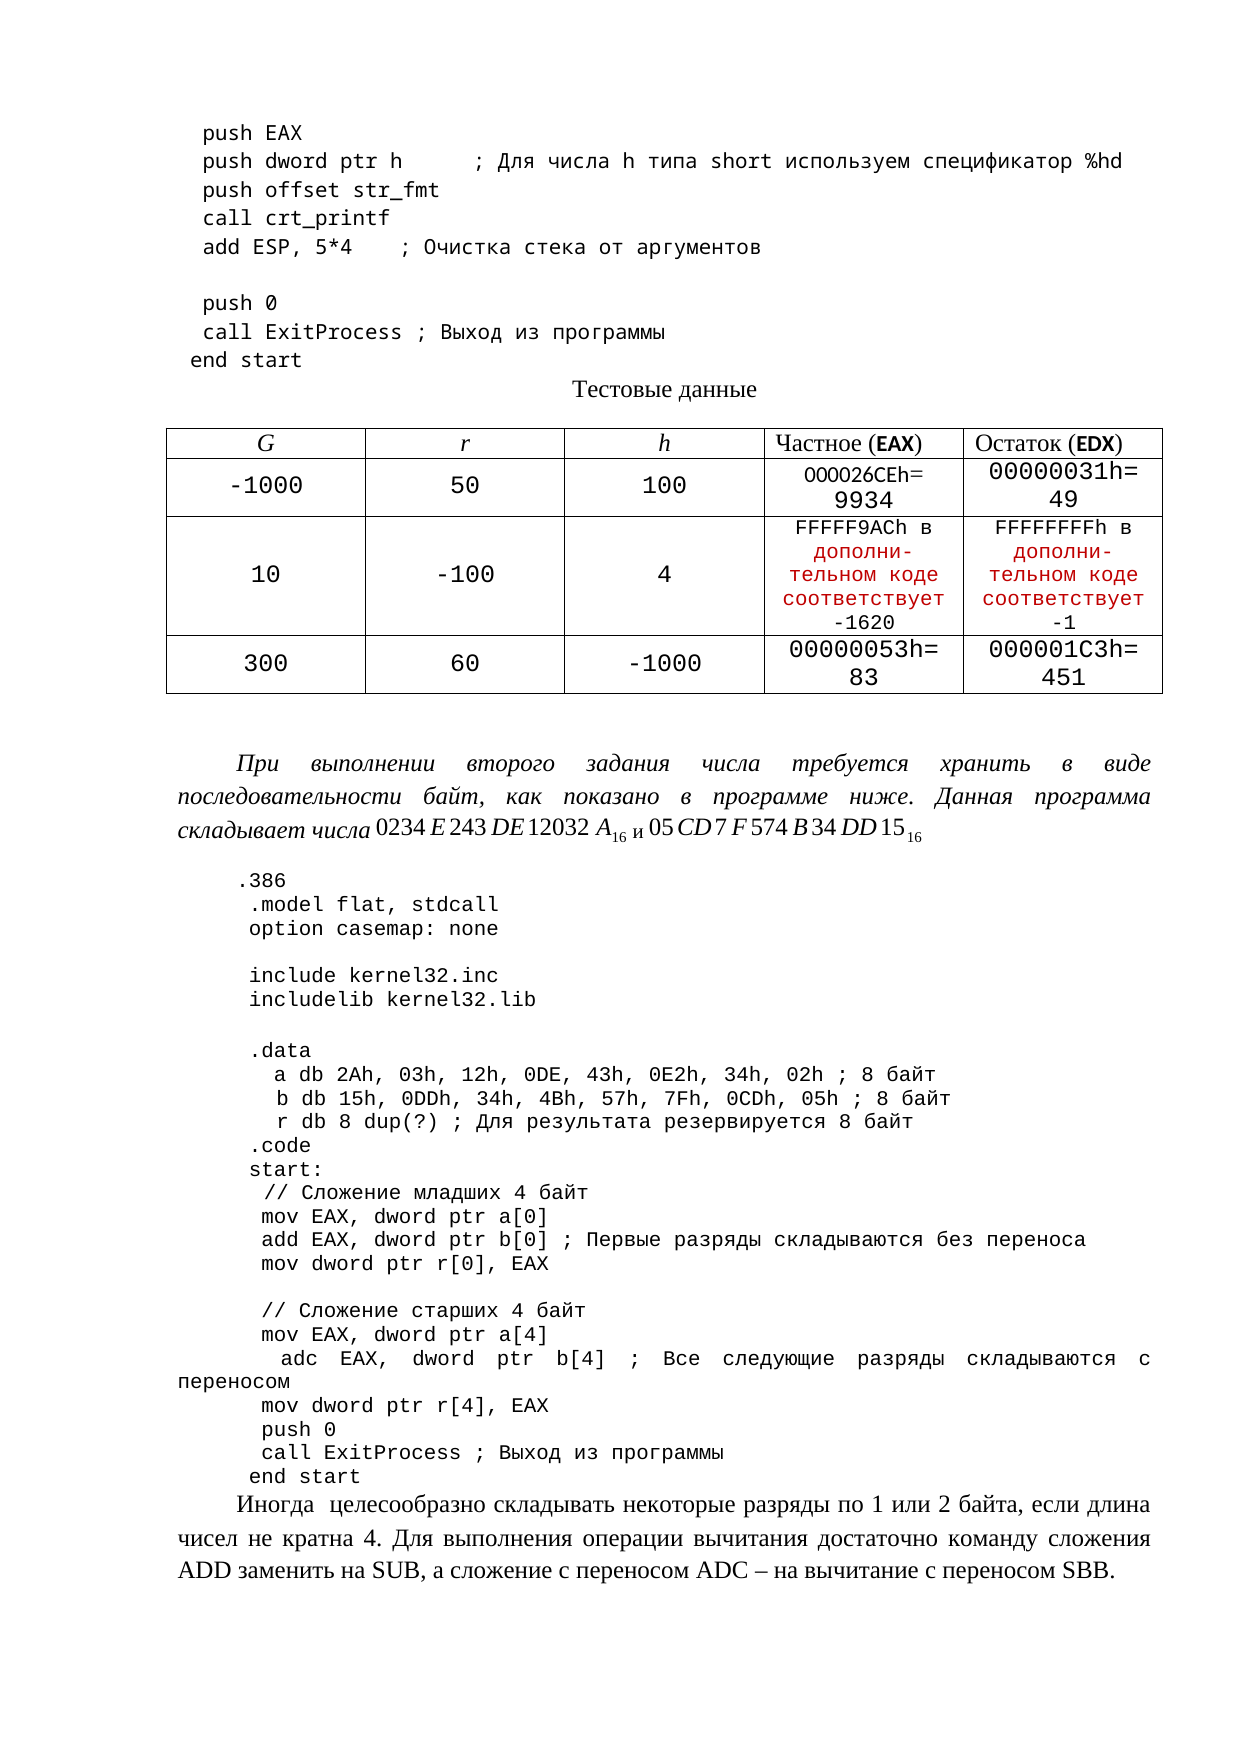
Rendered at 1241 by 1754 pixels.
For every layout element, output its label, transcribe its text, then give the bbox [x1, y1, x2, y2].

table_cell 000026CEh= 9934 [765, 459, 963, 516]
table_cell 00000053h= 83 [765, 636, 963, 693]
text adс EAX, dword ptr b[4] ; Все следующие разряды складываются с переносом [177, 1348, 1152, 1395]
text .386 [177, 870, 1152, 894]
text call ExitProcess ; Выход из программы [177, 1442, 1152, 1466]
text При выполнении второго задания числа требуется хранить в виде последовательности байт, как показано в программе ниже. Данная программа складывает числа и [177, 748, 1152, 845]
table_header G [167, 429, 365, 458]
table_cell -1000 [167, 459, 365, 516]
table_cell FFFFFFFFh в дополни-тельном коде соответствует -1 [964, 517, 1162, 635]
table_cell 300 [167, 636, 365, 693]
text add EAX, dword ptr b[0] ; Первые разряды складываются без переноса [177, 1229, 1152, 1253]
text mov dword ptr r[4], EAX [177, 1395, 1152, 1419]
text push dword ptr h ; Для числа h типа short используем спецификатор %hd [177, 147, 1152, 175]
text call ExitProcess ; Выход из программы [177, 317, 1152, 345]
text push 0 [177, 1419, 1152, 1442]
text option casemap: none [177, 918, 1152, 941]
table_cell -1000 [565, 636, 764, 693]
text end start [177, 345, 1152, 374]
text Тестовые данные [177, 374, 1152, 402]
table_header r [366, 429, 564, 458]
text push 0 [177, 288, 1152, 317]
table_cell 50 [366, 459, 564, 516]
text mov EAX, dword ptr a[4] [177, 1324, 1152, 1348]
text mov dword ptr r[0], EAX [177, 1253, 1152, 1277]
table_cell 100 [565, 459, 764, 516]
table_cell 00000031h= 49 [964, 459, 1162, 516]
table_cell 60 [366, 636, 564, 693]
table_header Остаток (EDX) [964, 429, 1162, 458]
text .data [177, 1040, 1152, 1064]
text mov EAX, dword ptr a[0] [177, 1206, 1152, 1229]
text Иногда целесообразно складывать некоторые разряды по 1 или 2 байта, если длина чисел не кратна 4. Для выполнения операции вычитания достаточно команду сложения ADD заменить на SUB, а сложение с переносом ADC – на вычитание с переносом SBB. [177, 1489, 1152, 1584]
text include kernel32.inc [177, 965, 1152, 989]
text end start [177, 1466, 1152, 1489]
table_cell -100 [366, 517, 564, 635]
text add ESP, 5*4 ; Очистка стека от аргументов [177, 232, 1152, 260]
text b db 15h, 0DDh, 34h, 4Bh, 57h, 7Fh, 0CDh, 05h ; 8 байт [251, 1088, 1152, 1111]
table_cell 4 [565, 517, 764, 635]
text .model flat, stdcall [177, 894, 1152, 918]
text r db 8 dup(?) ; Для результата резервируется 8 байт [251, 1111, 1152, 1135]
table_header h [565, 429, 764, 458]
text includelib kernel32.lib [177, 989, 1152, 1012]
text // Сложение старших 4 байт [177, 1300, 1152, 1324]
text start: [177, 1158, 1152, 1182]
table_cell 000001C3h= 451 [964, 636, 1162, 693]
text // Сложение младших 4 байт [177, 1182, 1152, 1206]
text push offset str_fmt [177, 175, 1152, 203]
text push EAX [177, 118, 1152, 147]
text .code [177, 1135, 1152, 1158]
text a db 2Ah, 03h, 12h, 0DE, 43h, 0E2h, 34h, 02h ; 8 байт [177, 1064, 1152, 1088]
table_cell FFFFF9AСh в дополни-тельном коде соответствует -1620 [765, 517, 963, 635]
table_cell 10 [167, 517, 365, 635]
table_header Частное (EAX) [765, 429, 963, 458]
text call crt_printf [177, 203, 1152, 232]
